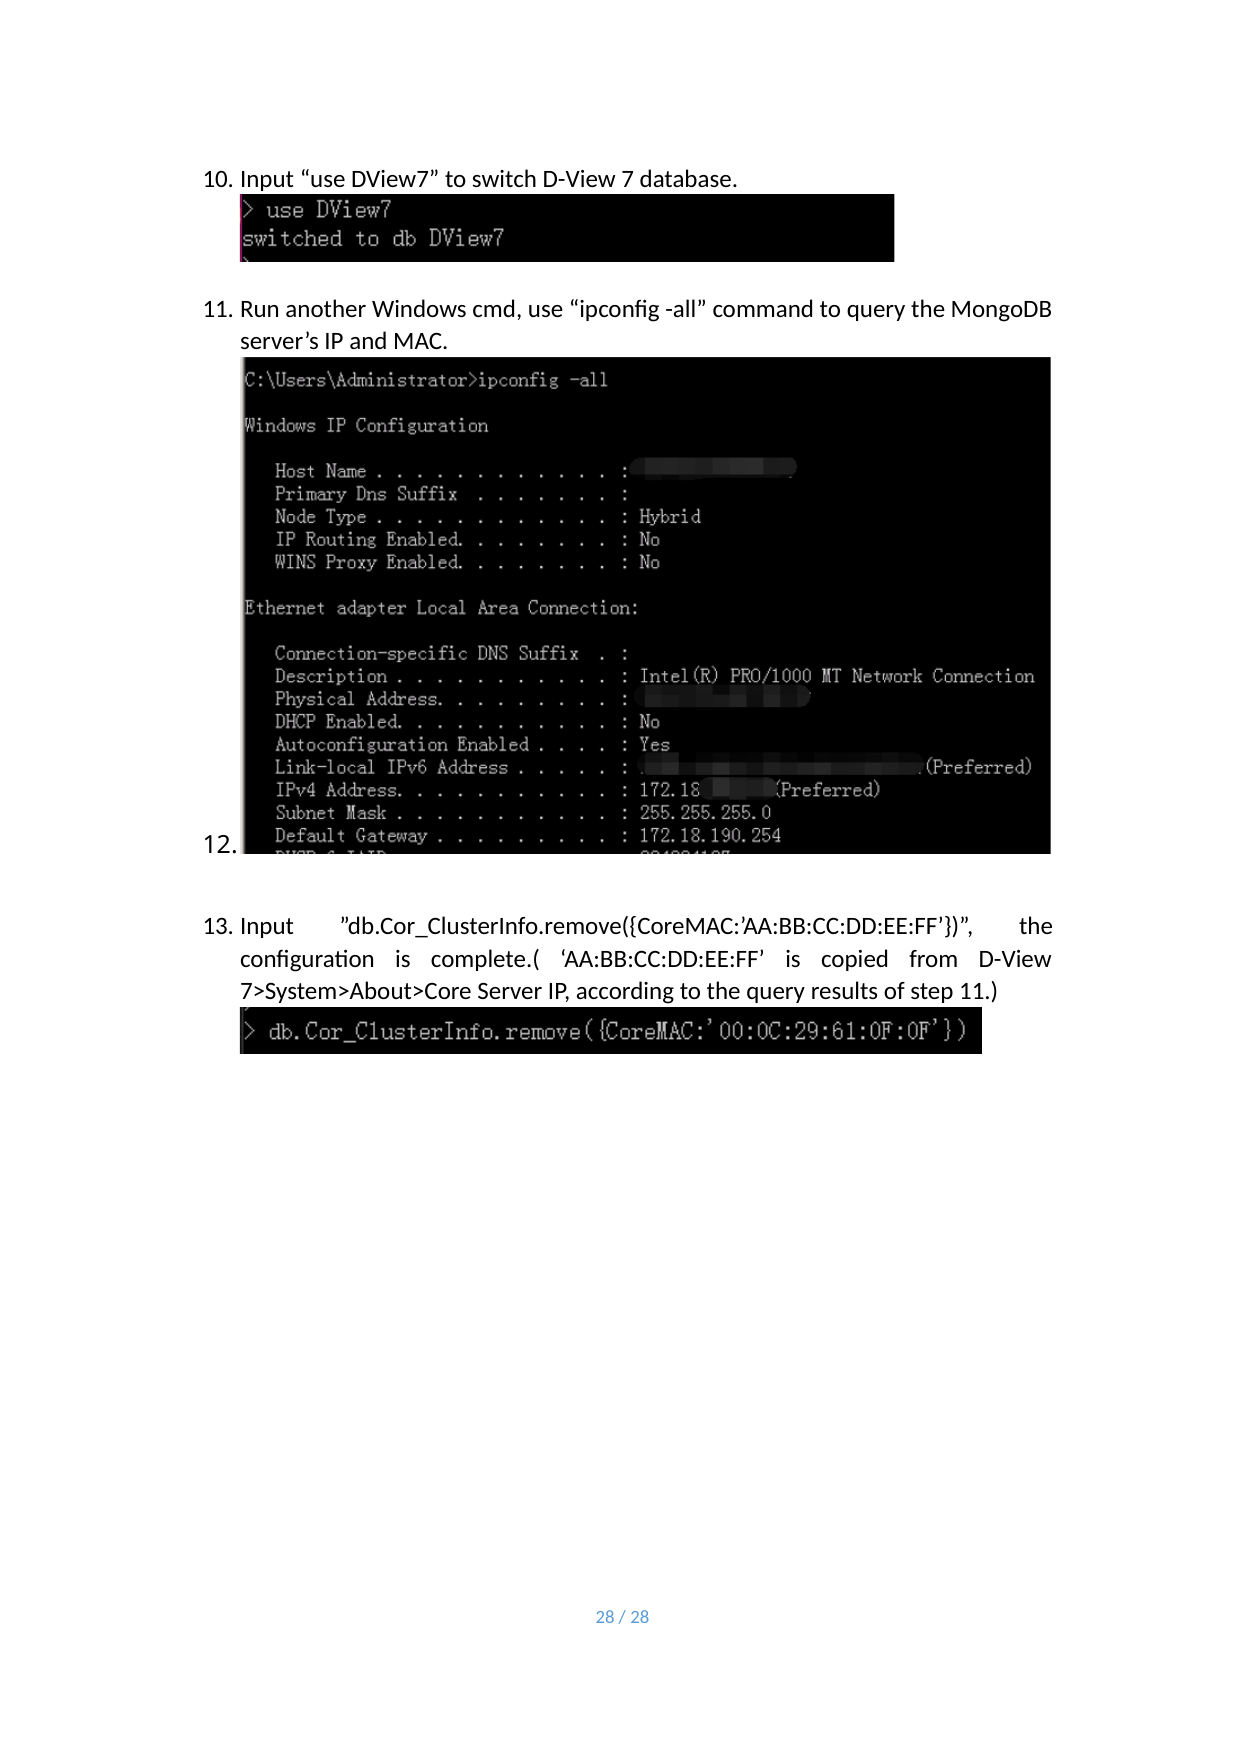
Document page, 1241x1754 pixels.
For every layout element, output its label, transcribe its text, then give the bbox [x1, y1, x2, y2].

picture [239, 357, 1051, 854]
picture [239, 194, 895, 262]
list Input ”db.Cor_ClusterInfo.remove({CoreMAC:’AA:BB:CC:DD:EE:FF’})”, the configuration is complete.( ‘AA:BB:CC:DD:EE:FF’ is copied from D-View 7>System>About>Core Server IP, according to the query results of step 11.) [202, 909, 1053, 1007]
list Run another Windows cmd, use “ipconfig -all” command to query the MongoDB server’s IP and MAC. [202, 292, 1053, 357]
list Input “use DView7” to switch D-View 7 database. [202, 162, 1053, 194]
picture [239, 1007, 982, 1054]
